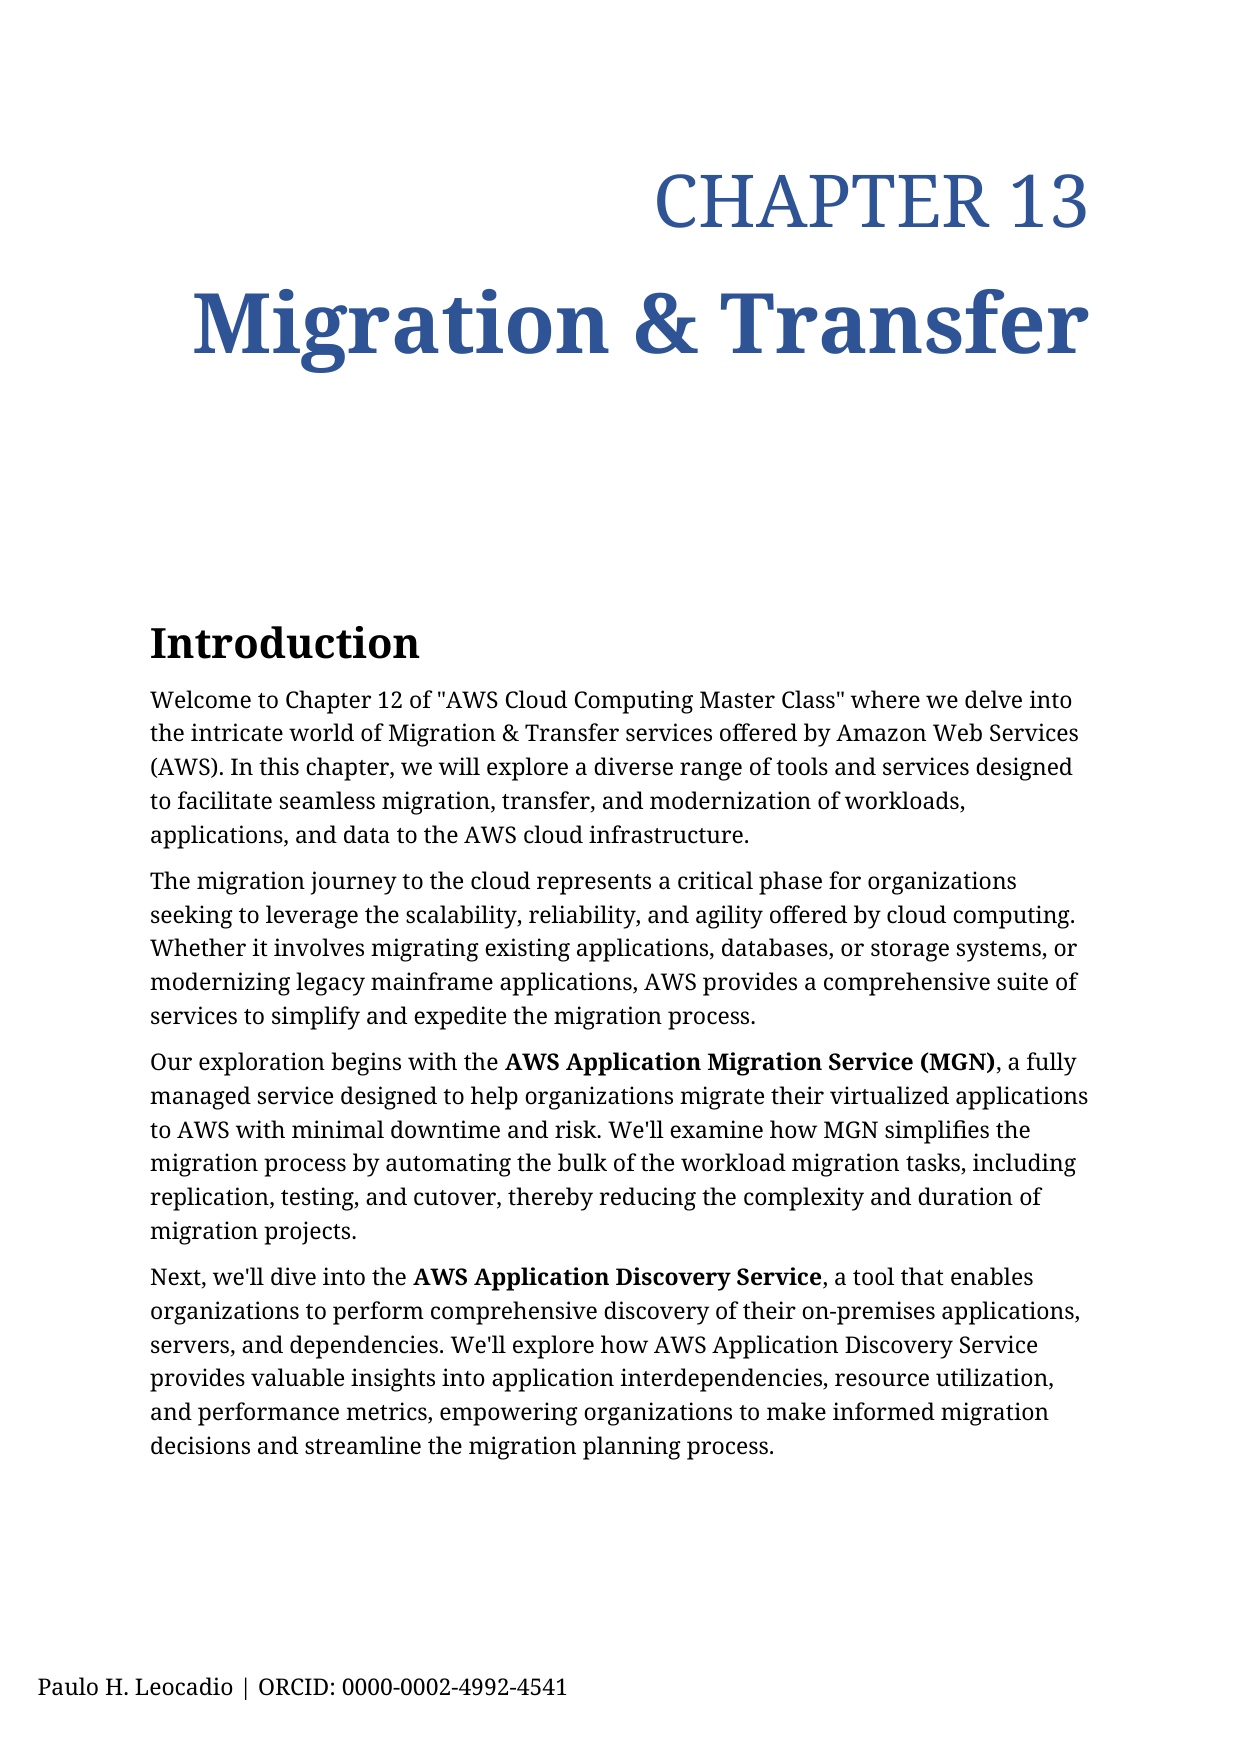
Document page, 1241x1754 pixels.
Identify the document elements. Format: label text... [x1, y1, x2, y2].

text Our exploration begins with the AWS Application Migration Service (MGN), a fully managed service designed to help organizations migrate their virtualized applications to AWS with minimal downtime and risk. We'll examine how MGN simplifies the migration process by automating the bulk of the workload migration tasks, including replication, testing, and cutover, thereby reducing the complexity and duration of migration projects. [150, 1046, 1090, 1246]
title Migration & Transfer [150, 264, 1090, 378]
text Next, we'll dive into the AWS Application Discovery Service, a tool that enables organizations to perform comprehensive discovery of their on-premises applications, servers, and dependencies. We'll explore how AWS Application Discovery Service provides valuable insights into application interdependencies, resource utilization, and performance metrics, empowering organizations to make informed migration decisions and streamline the migration planning process. [150, 1261, 1090, 1461]
text The migration journey to the cloud represents a critical phase for organizations seeking to leverage the scalability, reliability, and agility offered by cloud computing. Whether it involves migrating existing applications, databases, or storage systems, or modernizing legacy mainframe applications, AWS provides a comprehensive suite of services to simplify and expedite the migration process. [150, 865, 1090, 1031]
title CHAPTER 13 [150, 150, 1090, 249]
text Introduction [150, 614, 1090, 671]
text Welcome to Chapter 12 of "AWS Cloud Computing Master Class" where we delve into the intricate world of Migration & Transfer services offered by Amazon Web Services (AWS). In this chapter, we will explore a diverse range of tools and services designed to facilitate seamless migration, transfer, and modernization of workloads, applications, and data to the AWS cloud infrastructure. [150, 684, 1090, 850]
